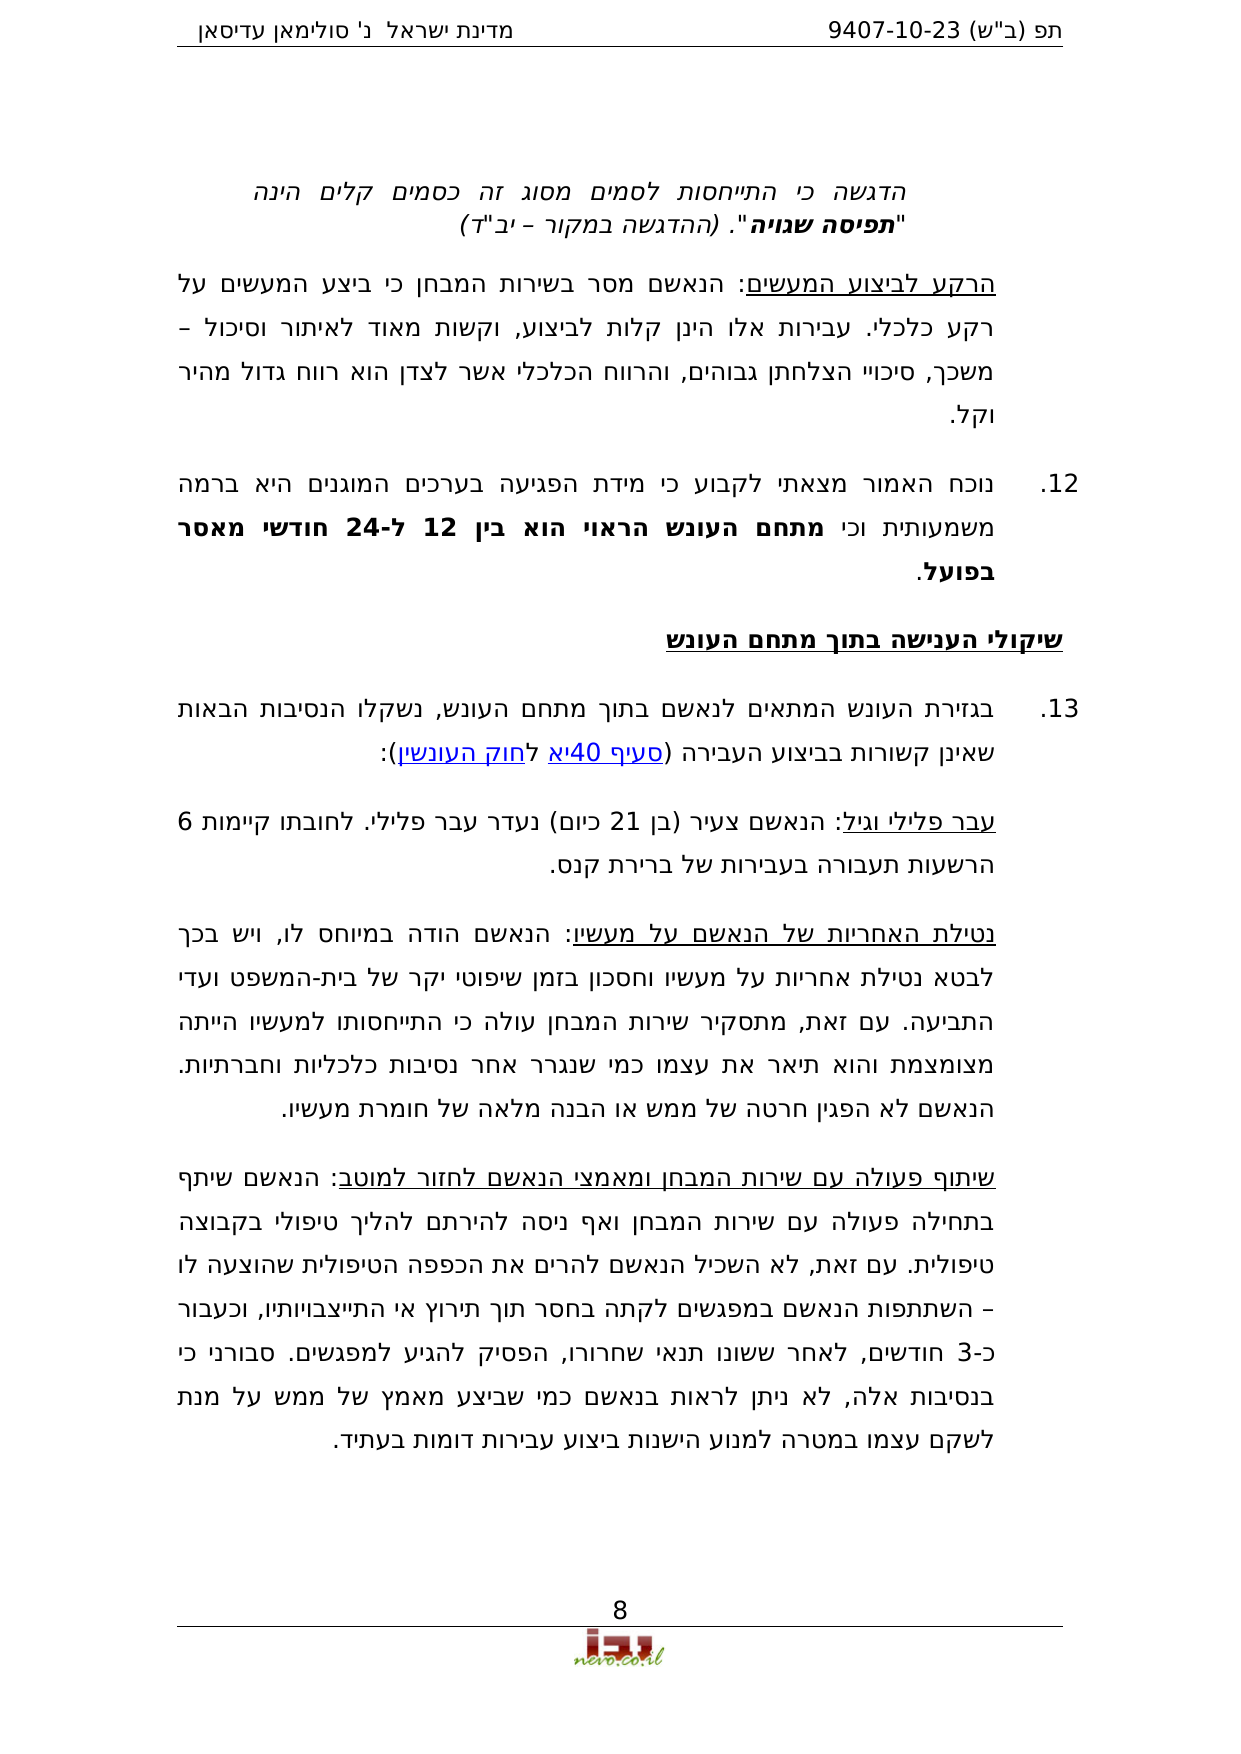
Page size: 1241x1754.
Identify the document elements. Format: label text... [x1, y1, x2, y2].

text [251, 177, 906, 240]
text בגזירת העונש המתאים לנאשם בתוך מתחם העונש, נשקלו הנסיבות הבאות שאינן קשורות בביצוע העבירה (סעיף 40יא לחוק העונשין): [177, 694, 1039, 767]
text עבר פלילי וגיל: הנאשם צעיר (בן 21 כיום) נעדר עבר פלילי. לחובתו קיימות 6 הרשעות תעבורה בעבירות של ברירת קנס. [177, 807, 996, 880]
text שיתוף פעולה עם שירות המבחן ומאמצי הנאשם לחזור למוטב: הנאשם שיתף בתחילה פעולה עם שירות המבחן ואף ניסה להירתם להליך טיפולי בקבוצה טיפולית. עם זאת, לא השכיל הנאשם להרים את הכפפה הטיפולית שהוצעה לו – השתתפות הנאשם במפגשים לקתה בחסר תוך תירוץ אי התייצבויותיו, וכעבור כ-3 חודשים, לאחר ששונו תנאי שחרורו, הפסיק להגיע למפגשים. סבורני כי בנסיבות אלה, לא ניתן לראות בנאשם כמי שביצע מאמץ של ממש על מנת לשקם עצמו במטרה למנוע הישנות ביצוע עבירות דומות בעתיד. [177, 1163, 996, 1455]
text שיקולי הענישה בתוך מתחם העונש [177, 626, 1063, 655]
picture [574, 1628, 666, 1667]
text הרקע לביצוע המעשים: הנאשם מסר בשירות המבחן כי ביצע המעשים על רקע כלכלי. עבירות אלו הינן קלות לביצוע, וקשות מאוד לאיתור וסיכול – משכך, סיכויי הצלחתן גבוהים, והרווח הכלכלי אשר לצדן הוא רווח גדול מהיר וקל. [177, 269, 996, 430]
text נוכח האמור מצאתי לקבוע כי מידת הפגיעה בערכים המוגנים היא ברמה משמעותית וכי מתחם העונש הראוי הוא בין 12 ל-24 חודשי מאסר בפועל. [177, 469, 1039, 586]
text נטילת האחריות של הנאשם על מעשיו: הנאשם הודה במיוחס לו, ויש בכך לבטא נטילת אחריות על מעשיו וחסכון בזמן שיפוטי יקר של בית-המשפט ועדי התביעה. עם זאת, מתסקיר שירות המבחן עולה כי התייחסותו למעשיו הייתה מצומצמת והוא תיאר את עצמו כמי שנגרר אחר נסיבות כלכליות וחברתיות. הנאשם לא הפגין חרטה של ממש או הבנה מלאה של חומרת מעשיו. [177, 919, 996, 1123]
